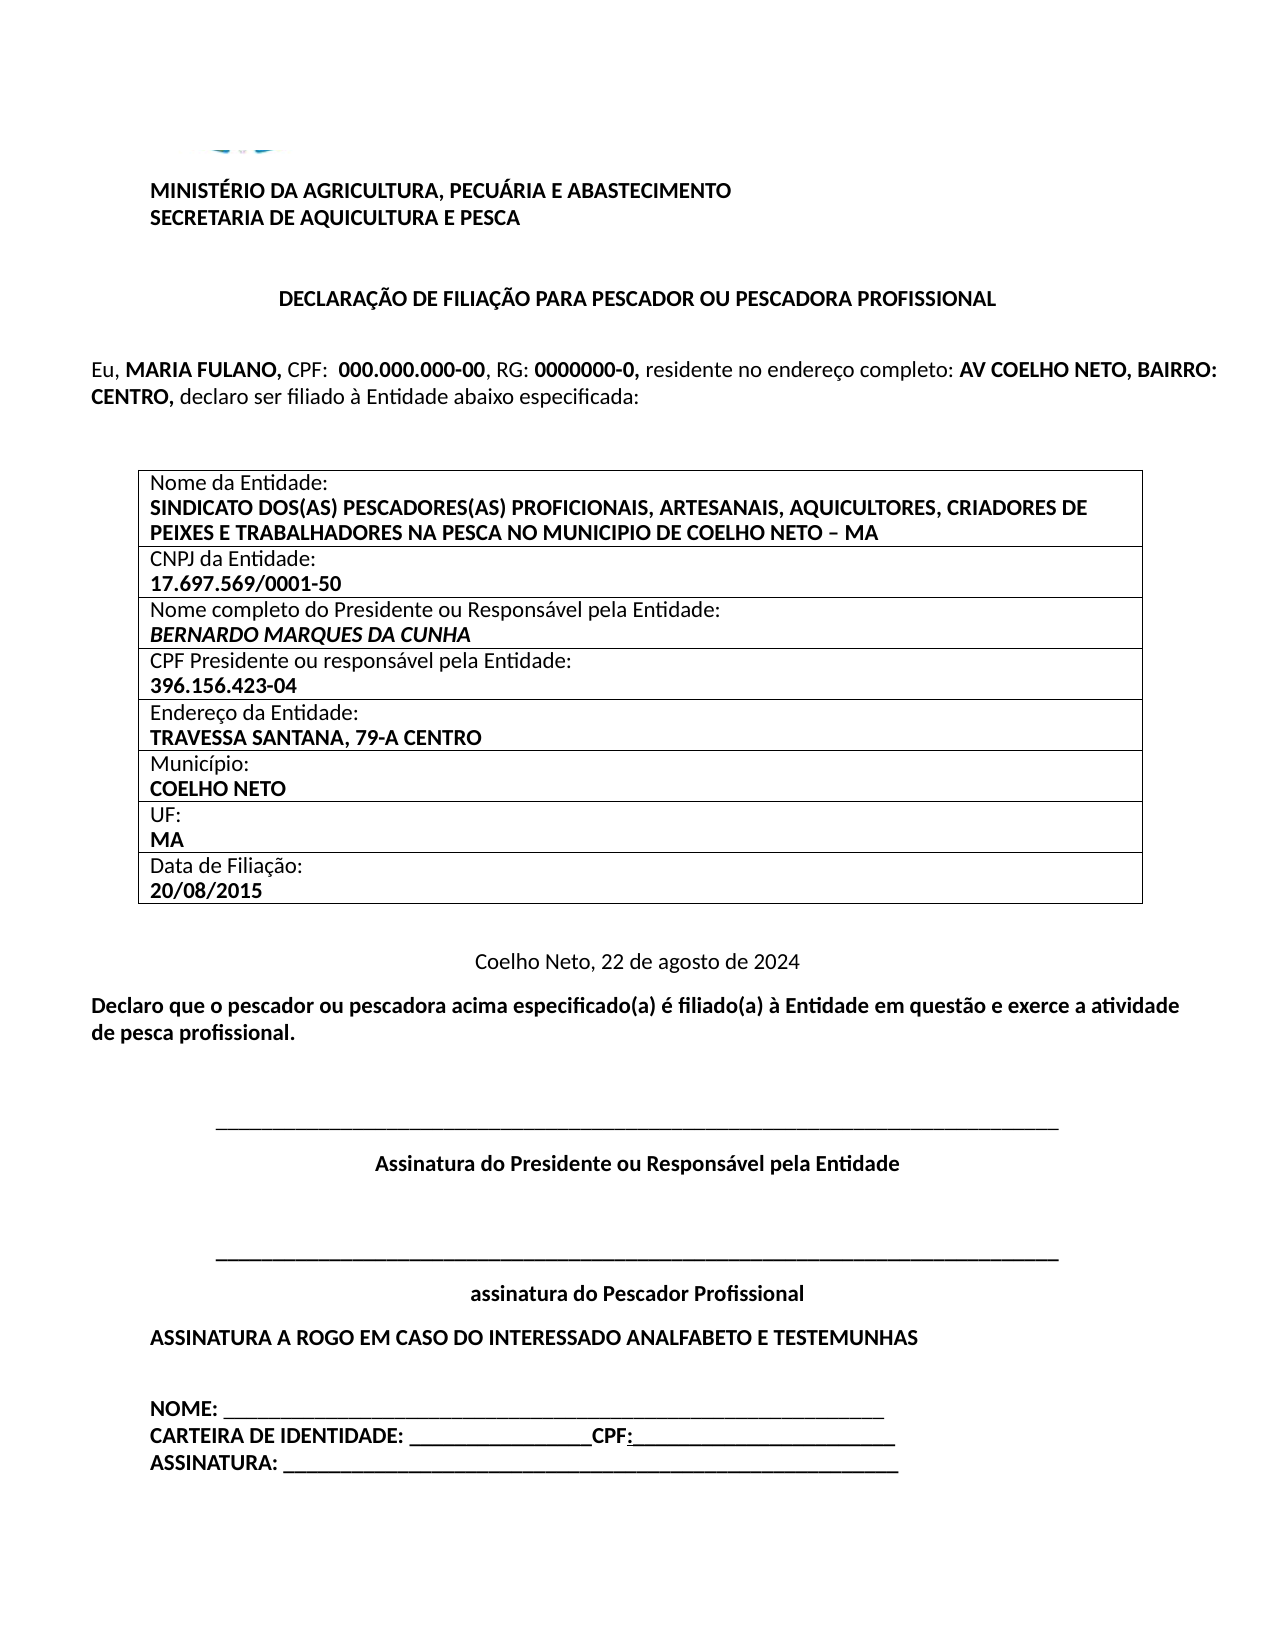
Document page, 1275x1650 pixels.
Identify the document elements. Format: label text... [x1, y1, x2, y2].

table_header Nome da Entidade: SINDICATO DOS(AS) PESCADORES(AS) PROFICIONAIS, ARTESANAIS, AQUICULTORES, CRIADORES DE PEIXES E TRABALHADORES NA PESCA NO MUNICIPIO DE COELHO NETO – MA [139, 471, 1142, 546]
text NOME: __________________________________________________________ [150, 1394, 1125, 1422]
table_cell CPF Presidente ou responsável pela Entidade: 396.156.423-04 [139, 649, 1142, 699]
text SECRETARIA DE AQUICULTURA E PESCA [150, 204, 1125, 231]
text Coelho Neto, 22 de agosto de 2024 [150, 948, 1125, 975]
text Assinatura do Presidente ou Responsável pela Entidade [150, 1149, 1125, 1176]
table_cell Data de Filiação: 20/08/2015 [139, 853, 1142, 903]
text assinatura do Pescador Profissional [150, 1280, 1125, 1307]
table_cell Endereço da Entidade: TRAVESSA SANTANA, 79-A CENTRO [139, 700, 1142, 750]
text Declaro que o pescador ou pescadora acima especificado(a) é filiado(a) à Entidade em questão e exerce a atividade de pesca profissional. [91, 991, 1199, 1045]
text ASSINATURA A ROGO EM CASO DO INTERESSADO ANALFABETO E TESTEMUNHAS [150, 1324, 1125, 1351]
text ASSINATURA: ______________________________________________________ [150, 1448, 1125, 1476]
table_cell CNPJ da Entidade: 17.697.569/0001-50 [139, 547, 1142, 597]
text __________________________________________________________________________ [150, 1106, 1125, 1133]
table_cell Nome completo do Presidente ou Responsável pela Entidade: BERNARDO MARQUES DA CUNHA [139, 598, 1142, 648]
text Eu, MARIA FULANO, CPF: 000.000.000-00, RG: 0000000-0, residente no endereço completo: AV COELHO NETO, BAIRRO: CENTRO, declaro ser filiado à Entidade abaixo especificada: [91, 356, 1228, 409]
text CARTEIRA DE IDENTIDADE: ________________CPF:_______________________ [150, 1422, 1125, 1448]
text DECLARAÇÃO DE FILIAÇÃO PARA PESCADOR OU PESCADORA PROFISSIONAL [150, 285, 1125, 312]
table_cell Município: COELHO NETO [139, 751, 1142, 801]
table_cell UF: MA [139, 802, 1142, 852]
text __________________________________________________________________________ [150, 1237, 1125, 1264]
text MINISTÉRIO DA AGRICULTURA, PECUÁRIA E ABASTECIMENTO [150, 177, 1125, 204]
